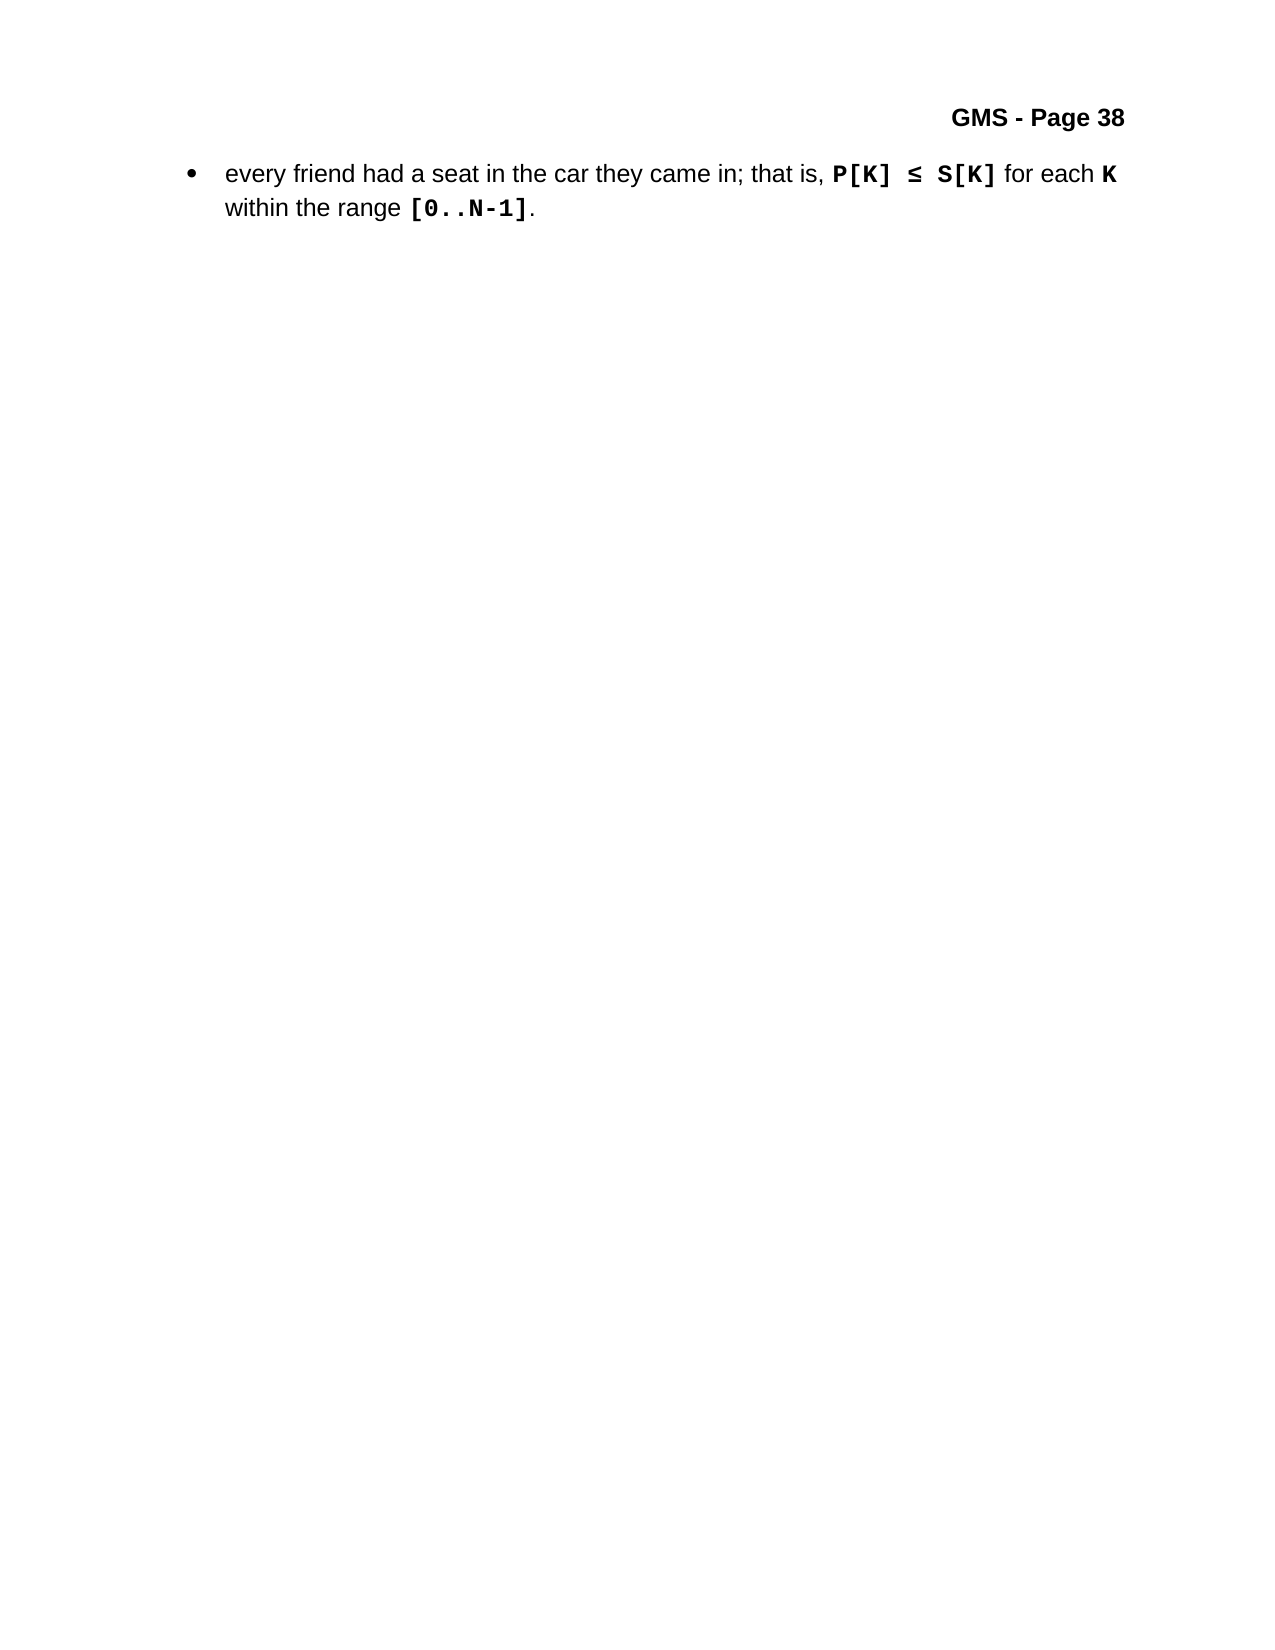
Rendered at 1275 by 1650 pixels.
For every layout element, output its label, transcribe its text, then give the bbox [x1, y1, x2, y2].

list every friend had a seat in the car they came in; that is, P[K] ≤ S[K] for each K within the range [0..N-1]. [187, 157, 1125, 224]
